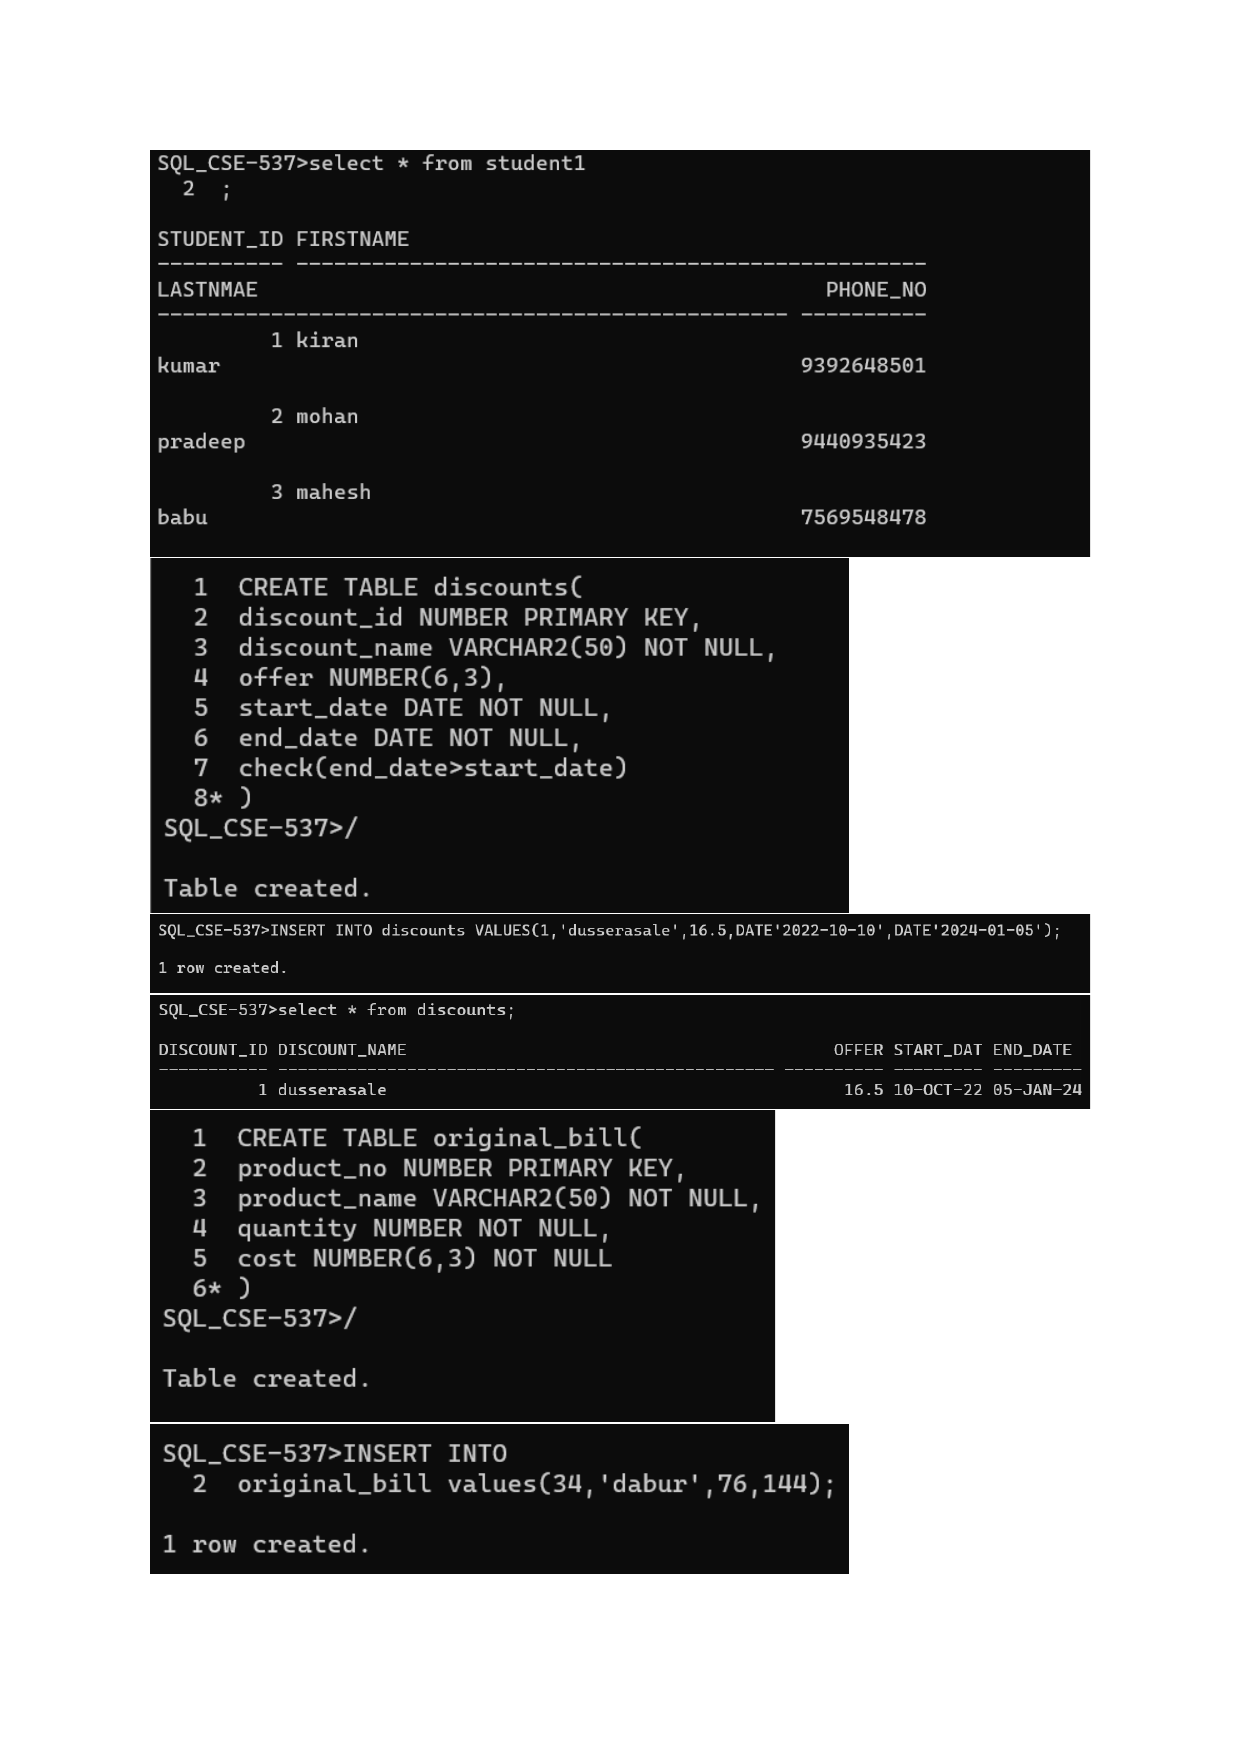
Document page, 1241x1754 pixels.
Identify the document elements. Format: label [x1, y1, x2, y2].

picture [150, 558, 849, 913]
picture [150, 150, 1091, 557]
picture [150, 914, 1091, 993]
picture [150, 1424, 849, 1574]
picture [150, 1110, 775, 1422]
picture [150, 995, 1091, 1109]
